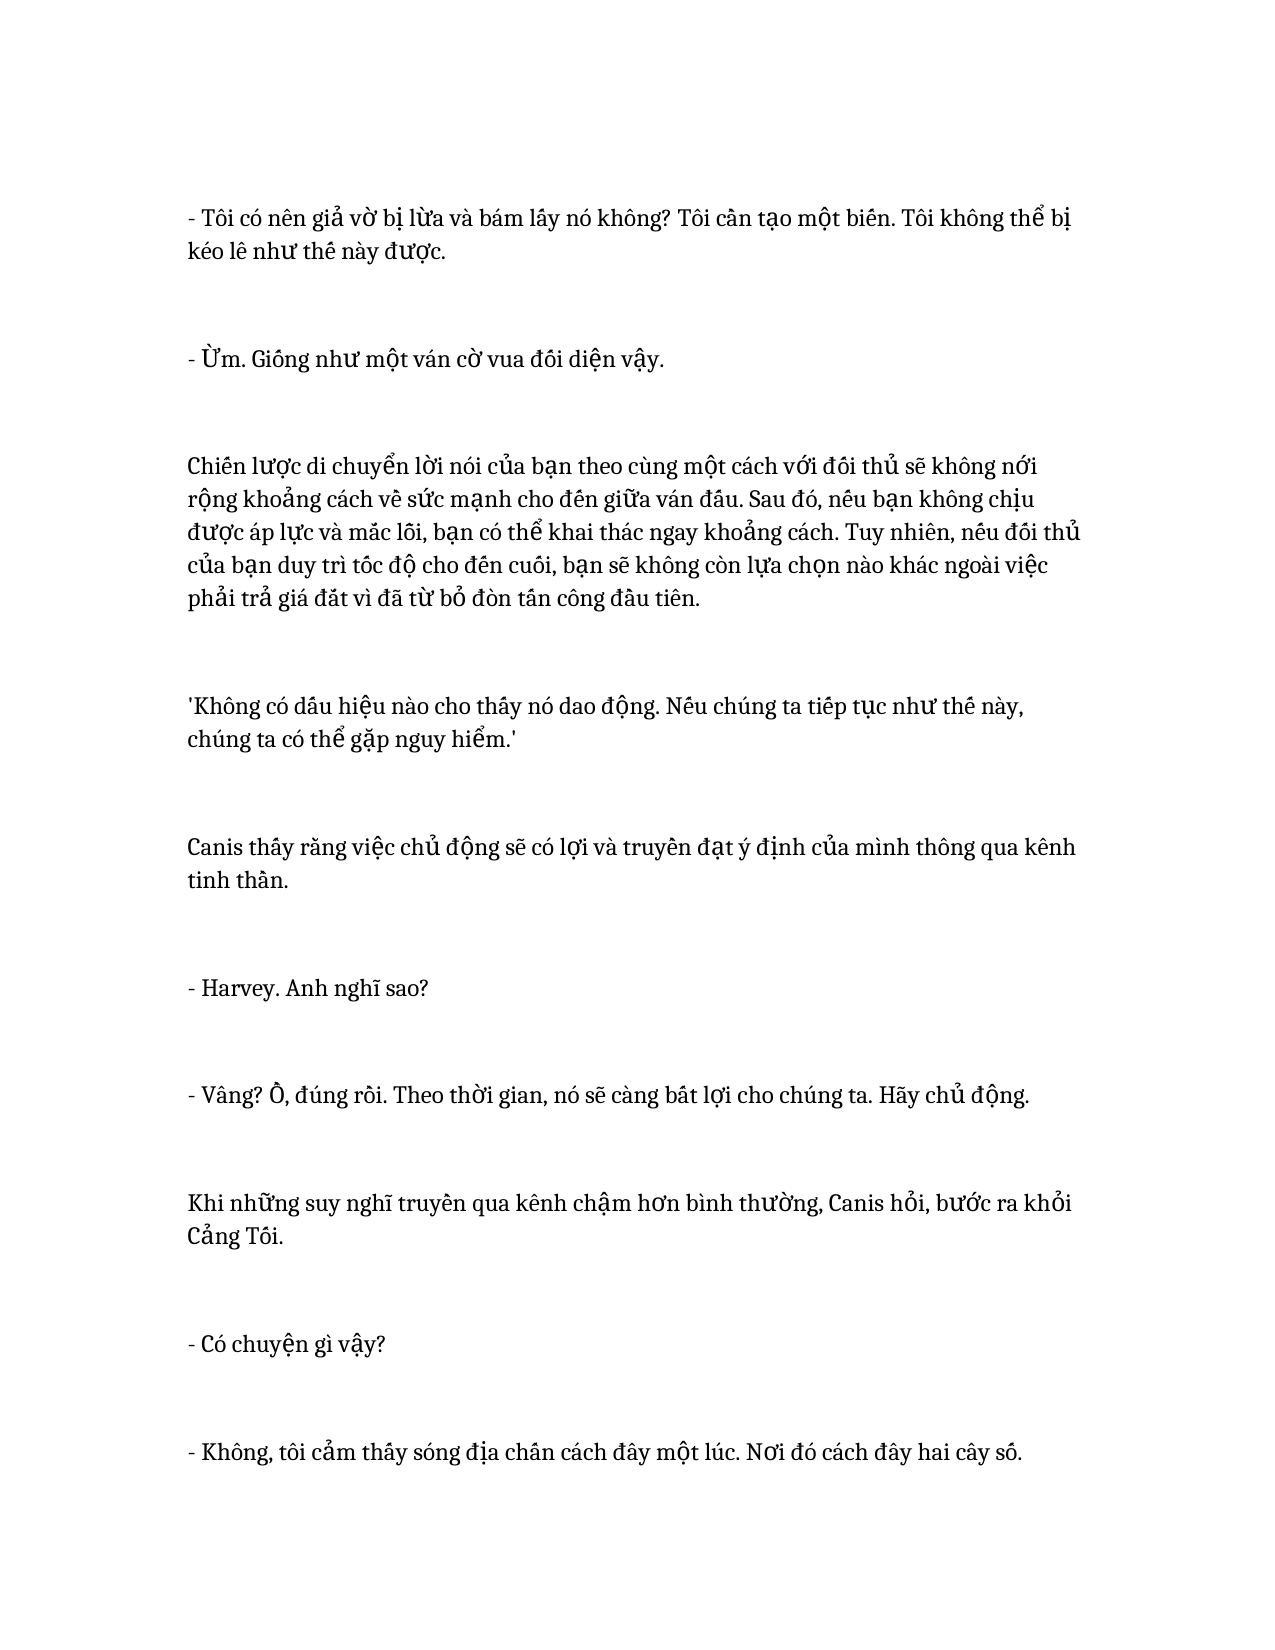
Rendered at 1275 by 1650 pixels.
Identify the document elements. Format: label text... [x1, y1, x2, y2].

text - Harvey. Anh nghĩ sao? [187, 973, 1087, 1002]
text - Vâng? Ồ, đúng rồi. Theo thời gian, nó sẽ càng bất lợi cho chúng ta. Hãy chủ động. [187, 1081, 1087, 1110]
text - Tôi có nên giả vờ bị lừa và bám lấy nó không? Tôi cần tạo một biến. Tôi không thể bị kéo lê như thế này được. [187, 204, 1087, 266]
text Khi những suy nghĩ truyền qua kênh chậm hơn bình thường, Canis hỏi, bước ra khỏi Cảng Tối. [187, 1189, 1087, 1251]
text Chiến lược di chuyển lời nói của bạn theo cùng một cách với đối thủ sẽ không nới rộng khoảng cách về sức mạnh cho đến giữa ván đấu. Sau đó, nếu bạn không chịu được áp lực và mắc lỗi, bạn có thể khai thác ngay khoảng cách. Tuy nhiên, nếu đối thủ của bạn duy trì tốc độ cho đến cuối, bạn sẽ không còn lựa chọn nào khác ngoài việc phải trả giá đắt vì đã từ bỏ đòn tấn công đầu tiên. [187, 452, 1087, 613]
text - Không, tôi cảm thấy sóng địa chấn cách đây một lúc. Nơi đó cách đây hai cây số. [187, 1437, 1087, 1466]
text Canis thấy rằng việc chủ động sẽ có lợi và truyền đạt ý định của mình thông qua kênh tinh thần. [187, 833, 1087, 894]
text - Ừm. Giống như một ván cờ vua đối diện vậy. [187, 344, 1087, 373]
text 'Không có dấu hiệu nào cho thấy nó dao động. Nếu chúng ta tiếp tục như thế này, chúng ta có thể gặp nguy hiểm.' [187, 692, 1087, 754]
text - Có chuyện gì vậy? [187, 1330, 1087, 1358]
